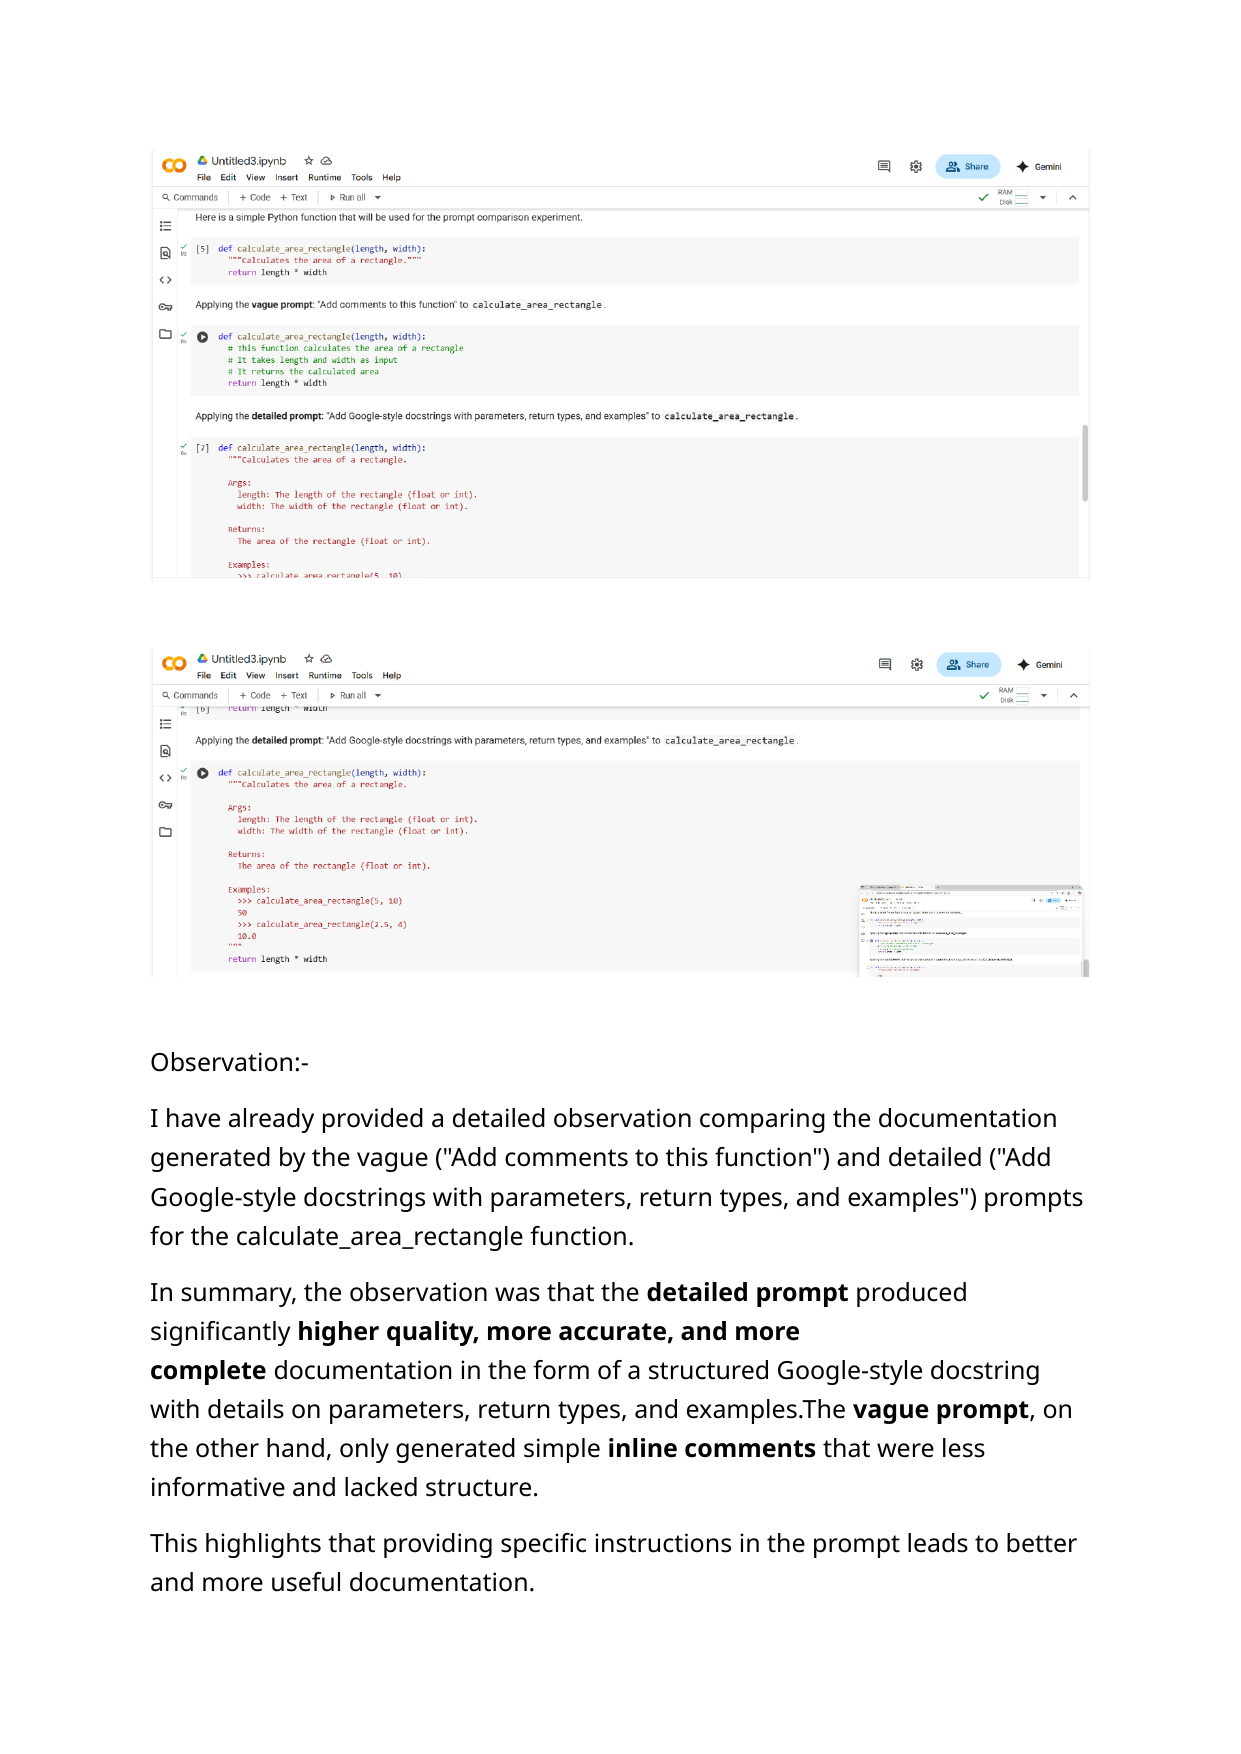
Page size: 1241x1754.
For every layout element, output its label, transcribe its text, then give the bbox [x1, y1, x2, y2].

picture [150, 150, 1091, 582]
picture [150, 649, 1091, 977]
text Observation:- [150, 1045, 1090, 1079]
text In summary, the observation was that the detailed prompt produced significantly higher quality, more accurate, and more complete documentation in the form of a structured Google-style docstring with details on parameters, return types, and examples.The vague prompt, on the other hand, only generated simple inline comments that were less informative and lacked structure. [150, 1274, 1090, 1504]
text This highlights that providing specific instructions in the prompt leads to better and more useful documentation. [150, 1526, 1090, 1599]
text I have already provided a detailed observation comparing the documentation generated by the vague ("Add comments to this function") and detailed ("Add Google-style docstrings with parameters, return types, and examples") prompts for the calculate_area_rectangle function. [150, 1101, 1090, 1252]
